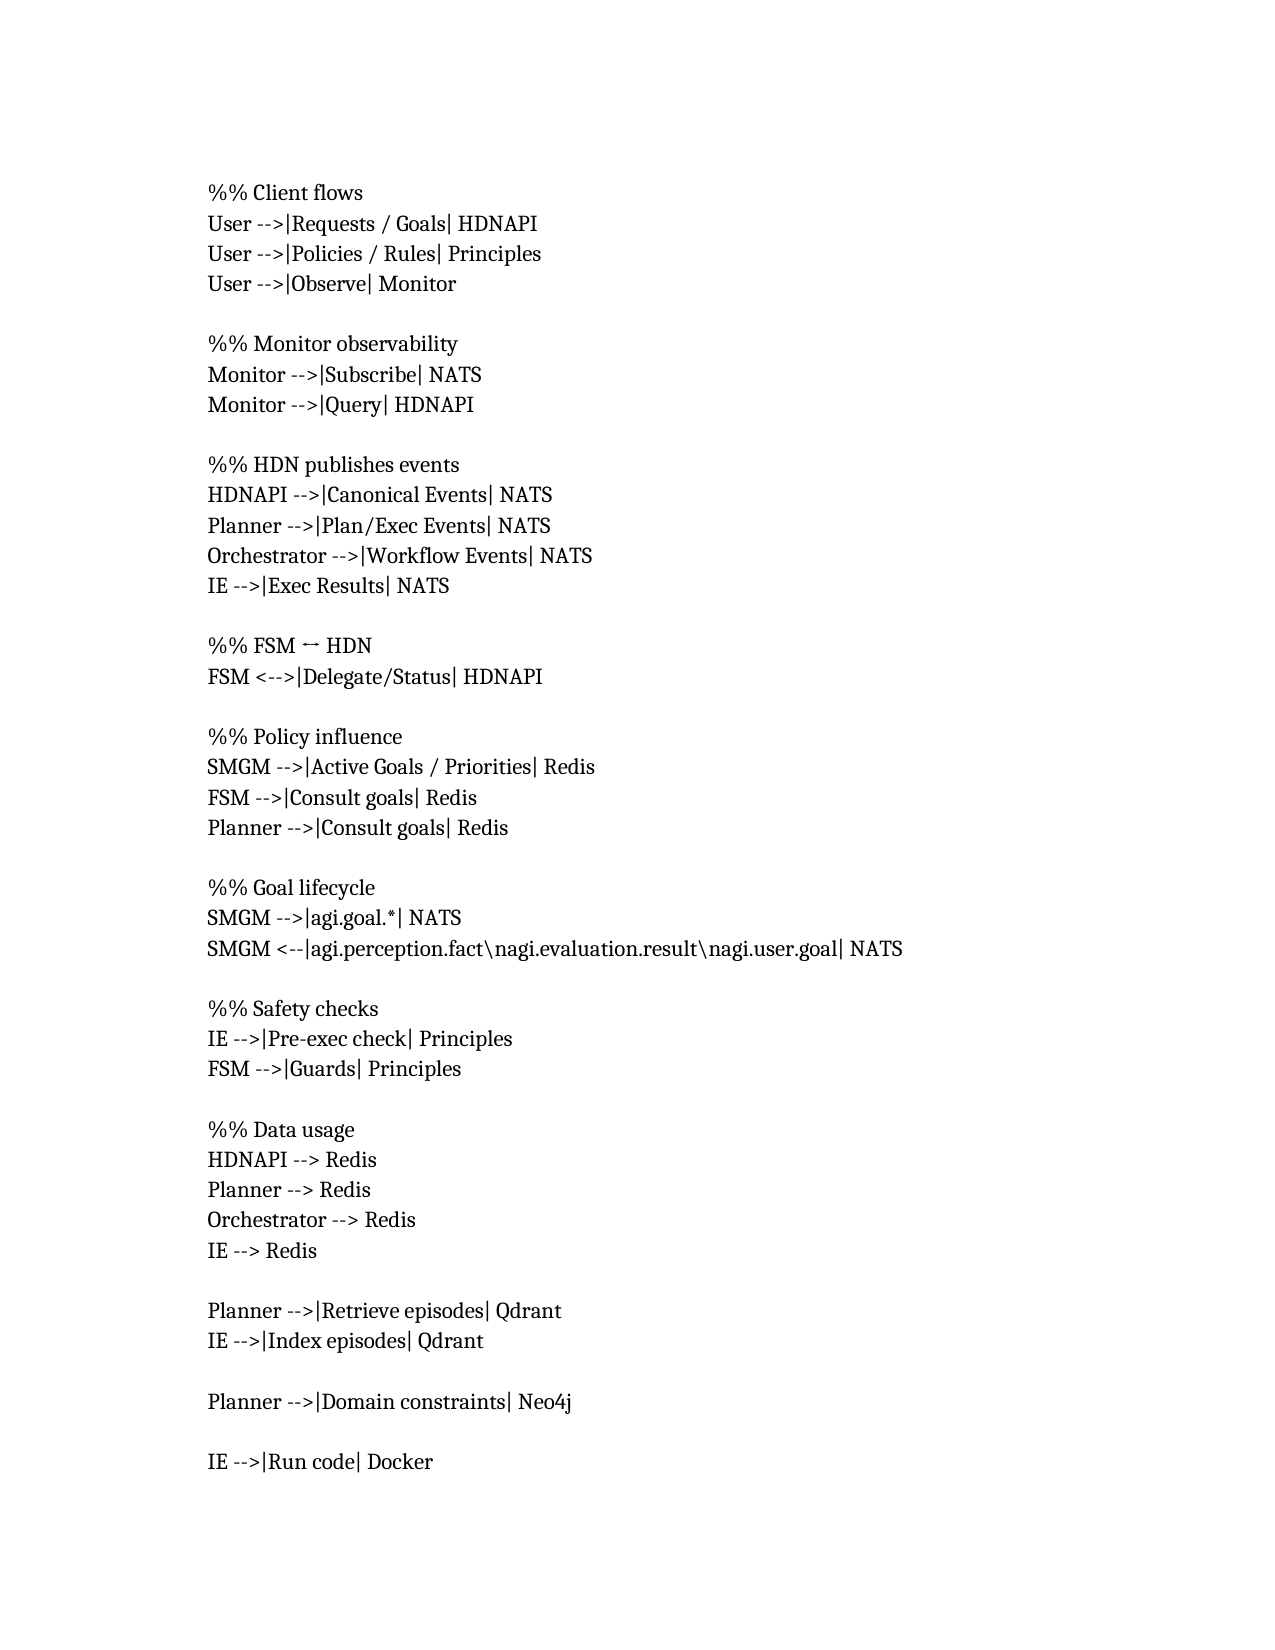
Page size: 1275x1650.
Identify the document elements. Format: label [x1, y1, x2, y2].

text [187, 150, 1087, 1475]
